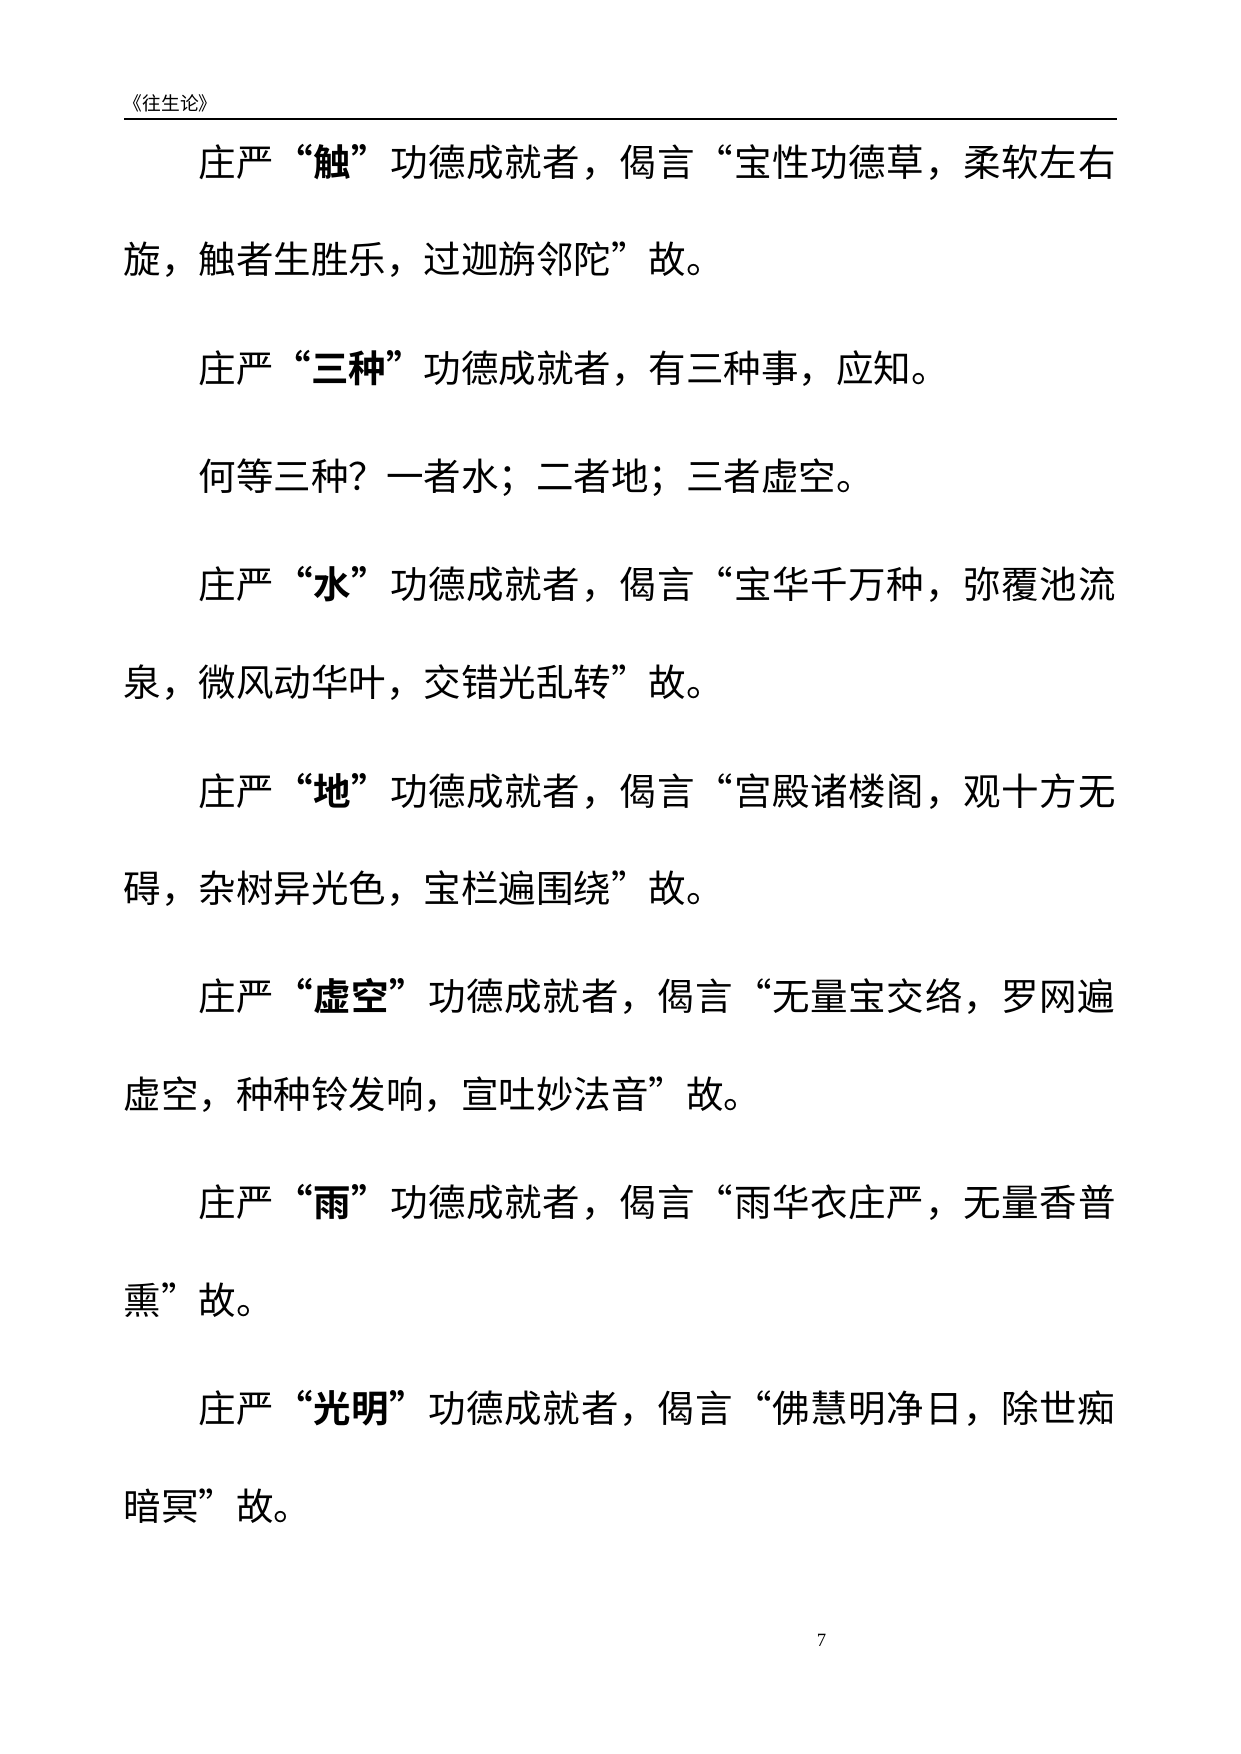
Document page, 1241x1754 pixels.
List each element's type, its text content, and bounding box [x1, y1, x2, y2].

text 庄严“三种”功德成就者，有三种事，应知。 [123, 333, 1117, 398]
text 庄严“雨”功德成就者，偈言“雨华衣庄严，无量香普熏”故。 [123, 1168, 1117, 1330]
text 庄严“触”功德成就者，偈言“宝性功德草，柔软左右旋，触者生胜乐，过迦旃邻陀”故。 [123, 127, 1117, 290]
text 庄严“虚空”功德成就者，偈言“无量宝交络，罗网遍虚空，种种铃发响，宣吐妙法音”故。 [123, 962, 1117, 1124]
text 庄严“光明”功德成就者，偈言“佛慧明净日，除世痴暗冥”故。 [123, 1374, 1117, 1536]
text 庄严“地”功德成就者，偈言“宫殿诸楼阁，观十方无碍，杂树异光色，宝栏遍围绕”故。 [123, 756, 1117, 918]
text 何等三种？一者水；二者地；三者虚空。 [123, 442, 1117, 507]
text 庄严“水”功德成就者，偈言“宝华千万种，弥覆池流泉，微风动华叶，交错光乱转”故。 [123, 550, 1117, 713]
